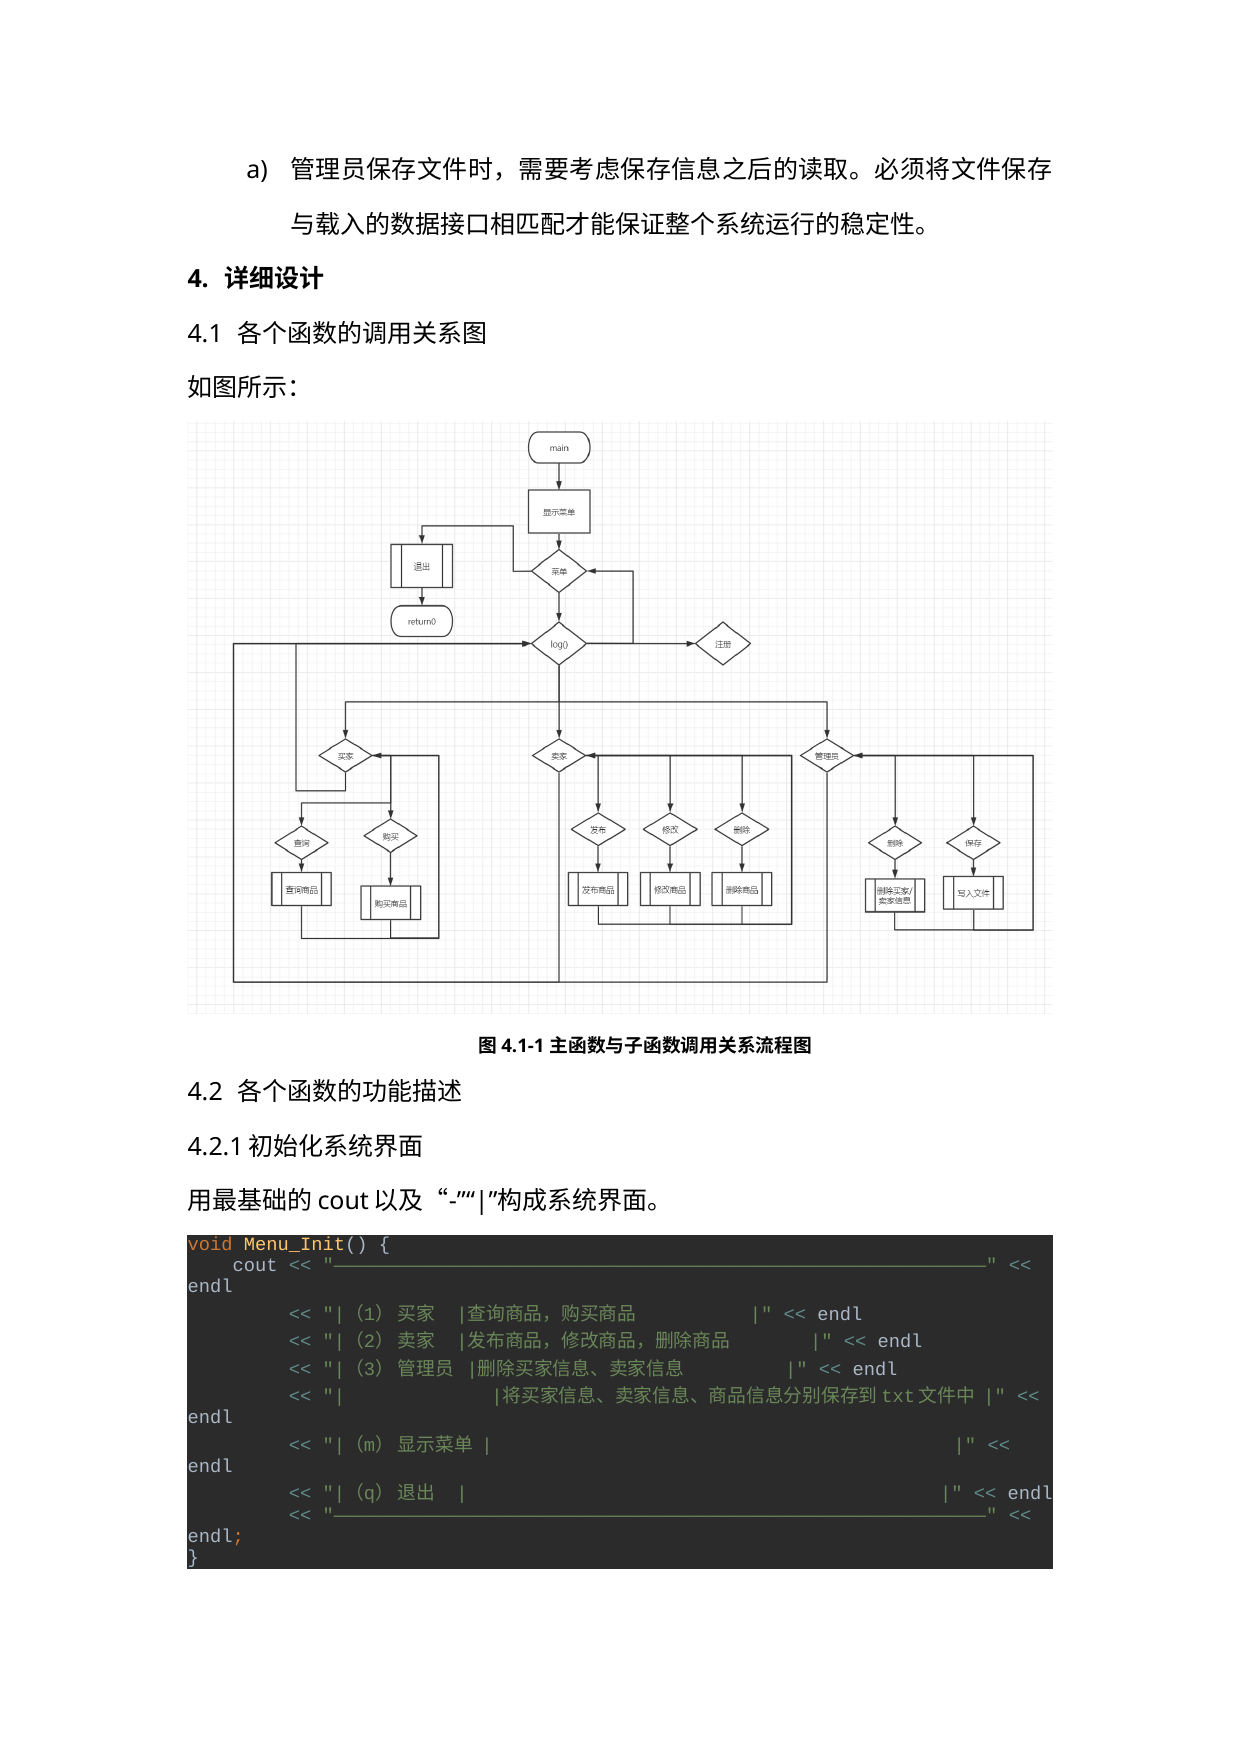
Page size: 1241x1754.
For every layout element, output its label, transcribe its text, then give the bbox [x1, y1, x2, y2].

text 4.2.1初始化系统界面 [187, 1126, 1053, 1162]
list 详细设计 [187, 259, 1053, 295]
list 各个函数的调用关系图 [187, 313, 1053, 349]
text void Menu_Init() { cout << "——————————————————————————————————————————————————————————" << endl << "|（1） 买家 |查询商品，购买商品 |" << endl << "|（2） 卖家 |发布商品，修改商品，删除商品 |" << endl << "|（3） 管理员 |删除买家信息、卖家信息 |" << endl << "| |将买家信息、卖家信息、商品信息分别保存到txt文件中 |" << endl << "|（m） 显示菜单 | |" << endl << "|（q） 退出 | |" << endl << "——————————————————————————————————————————————————————————" << endl; } [187, 1235, 1053, 1569]
picture [187, 421, 1053, 1014]
list 管理员保存文件时，需要考虑保存信息之后的读取。必须将文件保存与载入的数据接口相匹配才能保证整个系统运行的稳定性。 [246, 150, 1053, 241]
text 如图所示： [187, 367, 1053, 404]
list 图4.1-1 主函数与子函数调用关系流程图 [237, 1031, 1053, 1058]
list 各个函数的功能描述 [187, 1072, 1053, 1108]
text 用最基础的cout以及“-”“|”构成系统界面。 [187, 1180, 1053, 1217]
